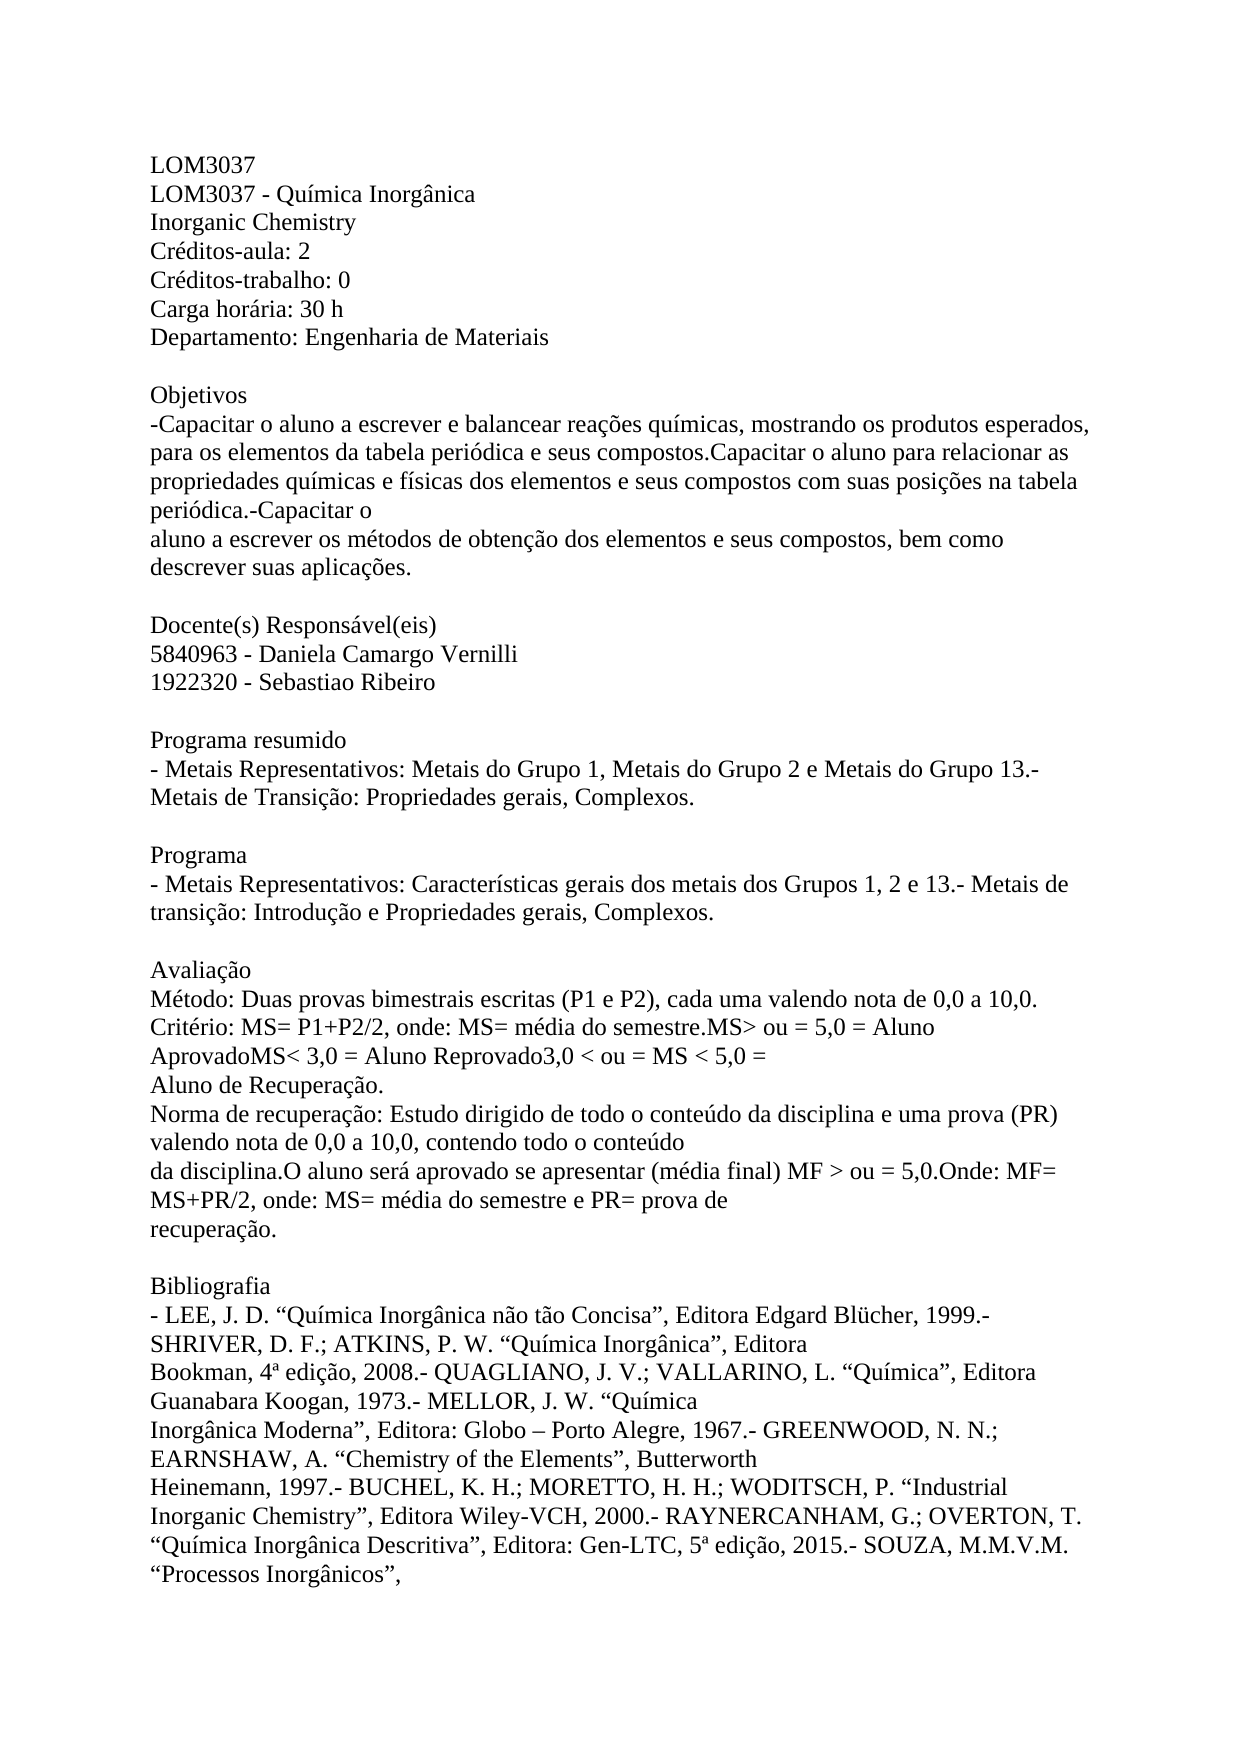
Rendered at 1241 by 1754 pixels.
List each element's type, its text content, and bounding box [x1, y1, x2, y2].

text Avaliação [150, 955, 1090, 984]
text LOM3037 [150, 150, 1090, 179]
text Carga horária: 30 h [150, 294, 1090, 322]
text Inorgânica Moderna”, Editora: Globo – Porto Alegre, 1967.- GREENWOOD, N. N.; EARNSHAW, A. “Chemistry of the Elements”, Butterworth [150, 1415, 1090, 1472]
text Programa resumido [150, 725, 1090, 754]
text - Metais Representativos: Características gerais dos metais dos Grupos 1, 2 e 13.- Metais de transição: Introdução e Propriedades gerais, Complexos. [150, 869, 1090, 926]
text LOM3037 - Química Inorgânica [150, 179, 1090, 207]
text recuperação. [150, 1214, 1090, 1242]
text -Capacitar o aluno a escrever e balancear reações químicas, mostrando os produtos esperados, para os elementos da tabela periódica e seus compostos.Capacitar o aluno para relacionar as propriedades químicas e físicas dos elementos e seus compostos com suas posições na tabela periódica.-Capacitar o [150, 409, 1090, 524]
text Programa [150, 840, 1090, 869]
text Norma de recuperação: Estudo dirigido de todo o conteúdo da disciplina e uma prova (PR) valendo nota de 0,0 a 10,0, contendo todo o conteúdo [150, 1099, 1090, 1156]
text Docente(s) Responsável(eis) [150, 610, 1090, 639]
text Critério: MS= P1+P2/2, onde: MS= média do semestre.MS> ou = 5,0 = Aluno AprovadoMS< 3,0 = Aluno Reprovado3,0 < ou = MS < 5,0 = [150, 1012, 1090, 1070]
text Aluno de Recuperação. [150, 1070, 1090, 1099]
text Objetivos [150, 380, 1090, 409]
text Bibliografia [150, 1271, 1090, 1300]
text Créditos-aula: 2 [150, 236, 1090, 265]
text Inorganic Chemistry [150, 207, 1090, 236]
text - LEE, J. D. “Química Inorgânica não tão Concisa”, Editora Edgard Blücher, 1999.- SHRIVER, D. F.; ATKINS, P. W. “Química Inorgânica”, Editora [150, 1300, 1090, 1357]
text Heinemann, 1997.- BUCHEL, K. H.; MORETTO, H. H.; WODITSCH, P. “Industrial Inorganic Chemistry”, Editora Wiley-VCH, 2000.- RAYNERCANHAM, G.; OVERTON, T. “Química Inorgânica Descritiva”, Editora: Gen-LTC, 5ª edição, 2015.- SOUZA, M.M.V.M. “Processos Inorgânicos”, [150, 1472, 1090, 1587]
text aluno a escrever os métodos de obtenção dos elementos e seus compostos, bem como descrever suas aplicações. [150, 524, 1090, 581]
text 5840963 - Daniela Camargo Vernilli [150, 639, 1090, 667]
text Departamento: Engenharia de Materiais [150, 322, 1090, 351]
text Método: Duas provas bimestrais escritas (P1 e P2), cada uma valendo nota de 0,0 a 10,0. [150, 984, 1090, 1012]
text - Metais Representativos: Metais do Grupo 1, Metais do Grupo 2 e Metais do Grupo 13.- Metais de Transição: Propriedades gerais, Complexos. [150, 754, 1090, 811]
text da disciplina.O aluno será aprovado se apresentar (média final) MF > ou = 5,0.Onde: MF= MS+PR/2, onde: MS= média do semestre e PR= prova de [150, 1156, 1090, 1214]
text 1922320 - Sebastiao Ribeiro [150, 667, 1090, 696]
text Bookman, 4ª edição, 2008.- QUAGLIANO, J. V.; VALLARINO, L. “Química”, Editora Guanabara Koogan, 1973.- MELLOR, J. W. “Química [150, 1357, 1090, 1415]
text Créditos-trabalho: 0 [150, 265, 1090, 294]
